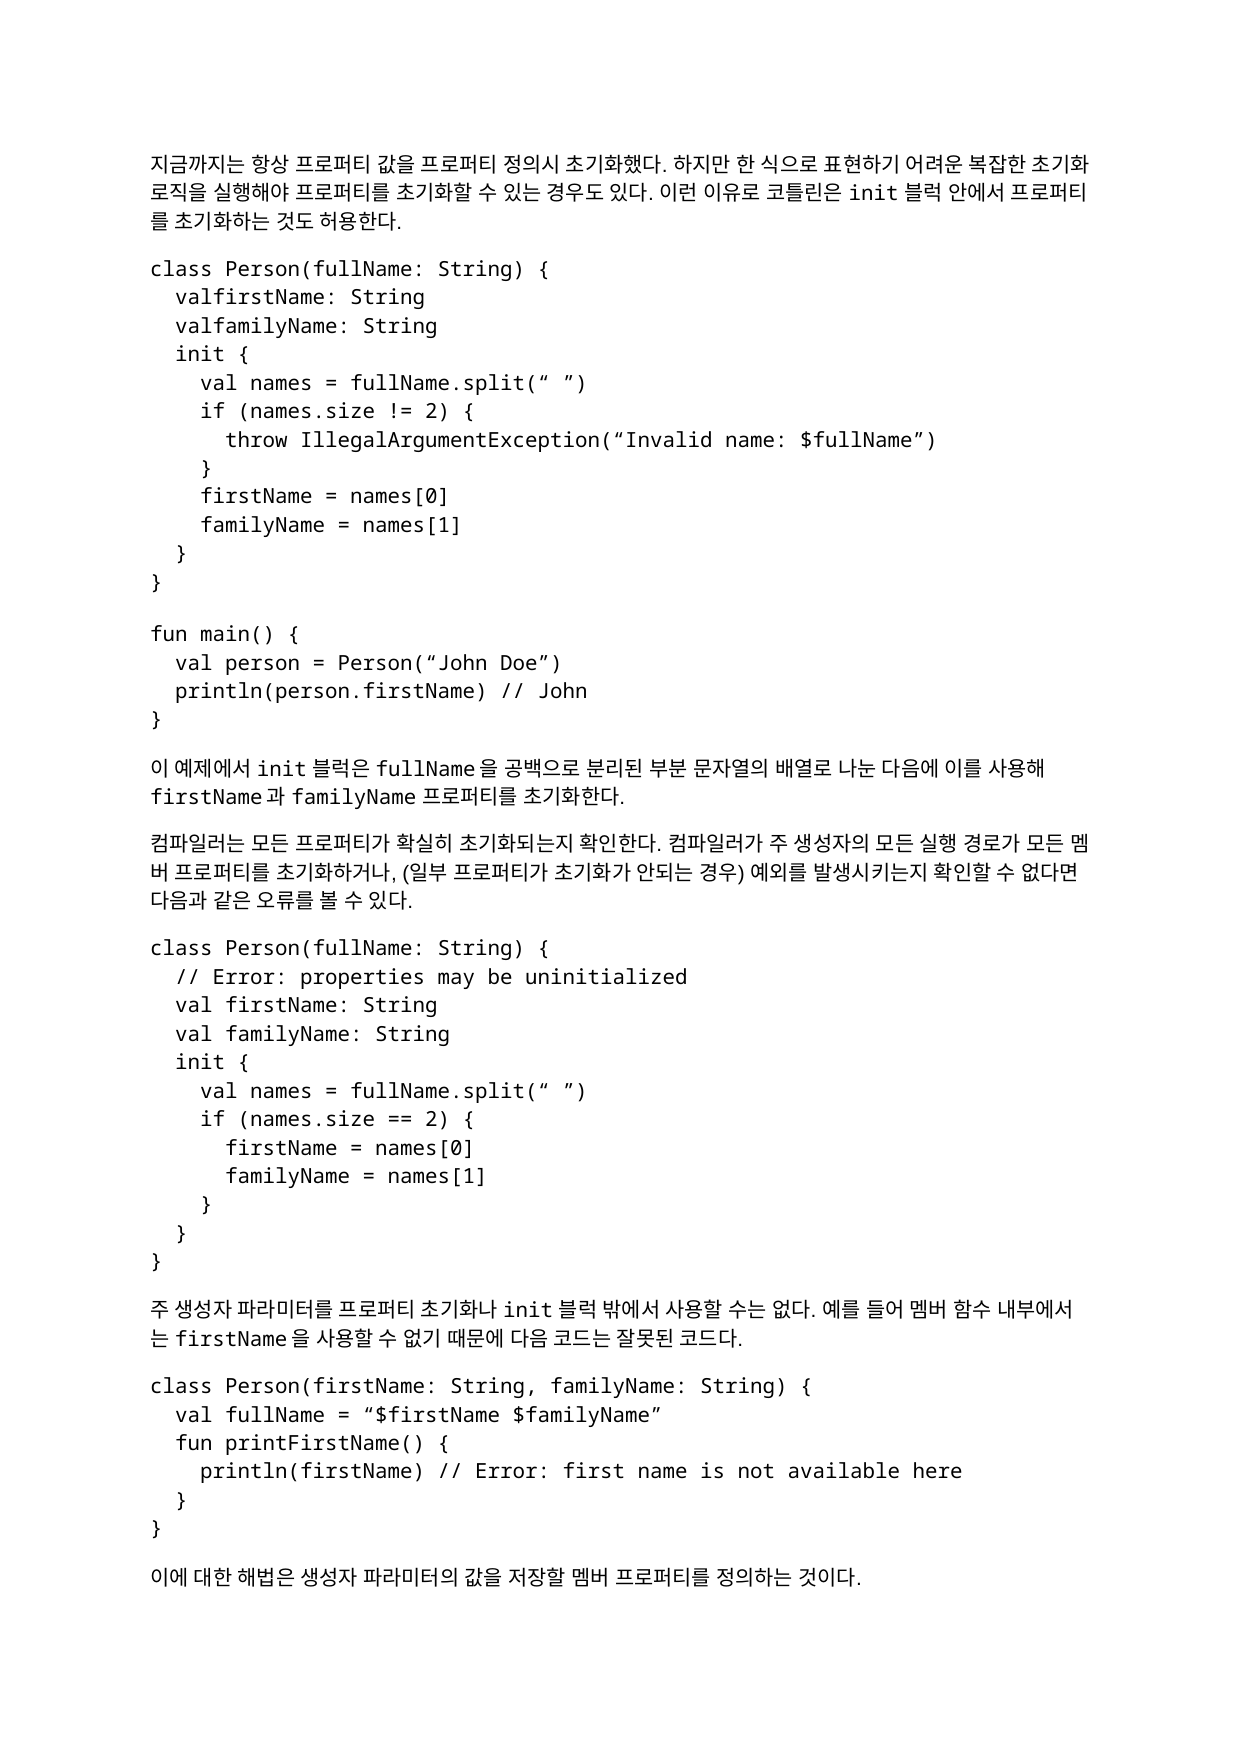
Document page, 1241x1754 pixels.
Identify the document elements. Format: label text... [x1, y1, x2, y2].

text 지금까지는 항상 프로퍼티 값을 프로퍼티 정의시 초기화했다. 하지만 한 식으로 표현하기 어려운 복잡한 초기화 로직을 실행해야 프로퍼티를 초기화할 수 있는 경우도 있다. 이런 이유로 코틀린은 init 블럭 안에서 프로퍼티를 초기화하는 것도 허용한다. [150, 150, 1090, 235]
text class Person(fullName: String) { valfirstName: String valfamilyName: String init { val names = fullName.split(“ ”) if (names.size != 2) { throw IllegalArgumentException(“Invalid name: $fullName”) } firstName = names[0] familyName = names[1] } } fun main() { val person = Person(“John Doe”) println(person.firstName) // John } [150, 254, 1090, 733]
text 주 생성자 파라미터를 프로퍼티 초기화나 init 블럭 밖에서 사용할 수는 없다. 예를 들어 멤버 함수 내부에서는 firstName을 사용할 수 없기 때문에 다음 코드는 잘못된 코드다. [150, 1296, 1090, 1352]
text 컴파일러는 모든 프로퍼티가 확실히 초기화되는지 확인한다. 컴파일러가 주 생성자의 모든 실행 경로가 모든 멤버 프로퍼티를 초기화하거나, (일부 프로퍼티가 초기화가 안되는 경우) 예외를 발생시키는지 확인할 수 없다면 다음과 같은 오류를 볼 수 있다. [150, 829, 1090, 915]
text 이에 대한 해법은 생성자 파라미터의 값을 저장할 멤버 프로퍼티를 정의하는 것이다. [150, 1563, 1090, 1591]
text class Person(firstName: String, familyName: String) { val fullName = “$firstName $familyName” fun printFirstName() { println(firstName) // Error: first name is not available here } } [150, 1371, 1090, 1542]
text class Person(fullName: String) { // Error: properties may be uninitialized val firstName: String val familyName: String init { val names = fullName.split(“ ”) if (names.size == 2) { firstName = names[0] familyName = names[1] } } } [150, 933, 1090, 1275]
text 이 예제에서 init 블럭은 fullName을 공백으로 분리된 부분 문자열의 배열로 나눈 다음에 이를 사용해 firstName과 familyName 프로퍼티를 초기화한다. [150, 754, 1090, 811]
